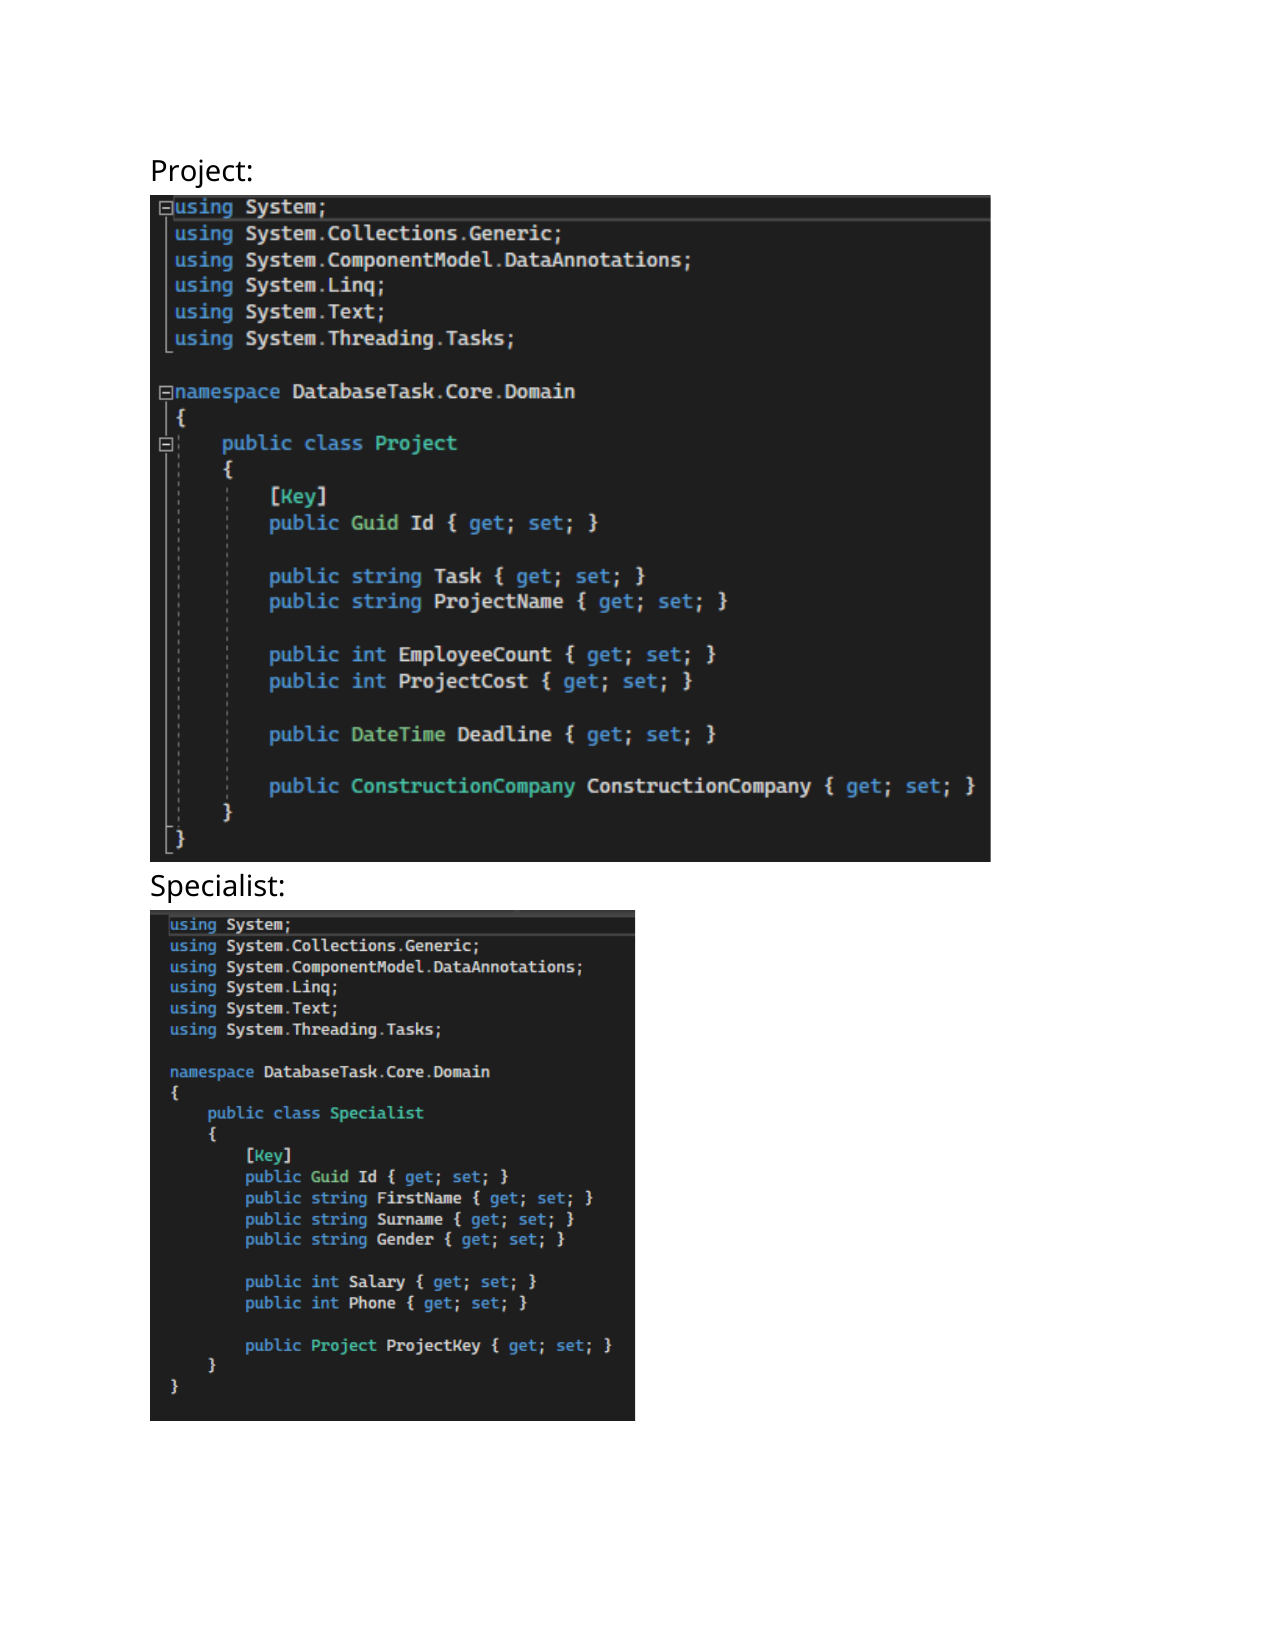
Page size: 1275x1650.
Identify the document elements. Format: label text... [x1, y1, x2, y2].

picture [150, 910, 636, 1421]
text Project: [150, 150, 1125, 190]
text Specialist: [150, 865, 1125, 905]
picture [150, 195, 991, 862]
